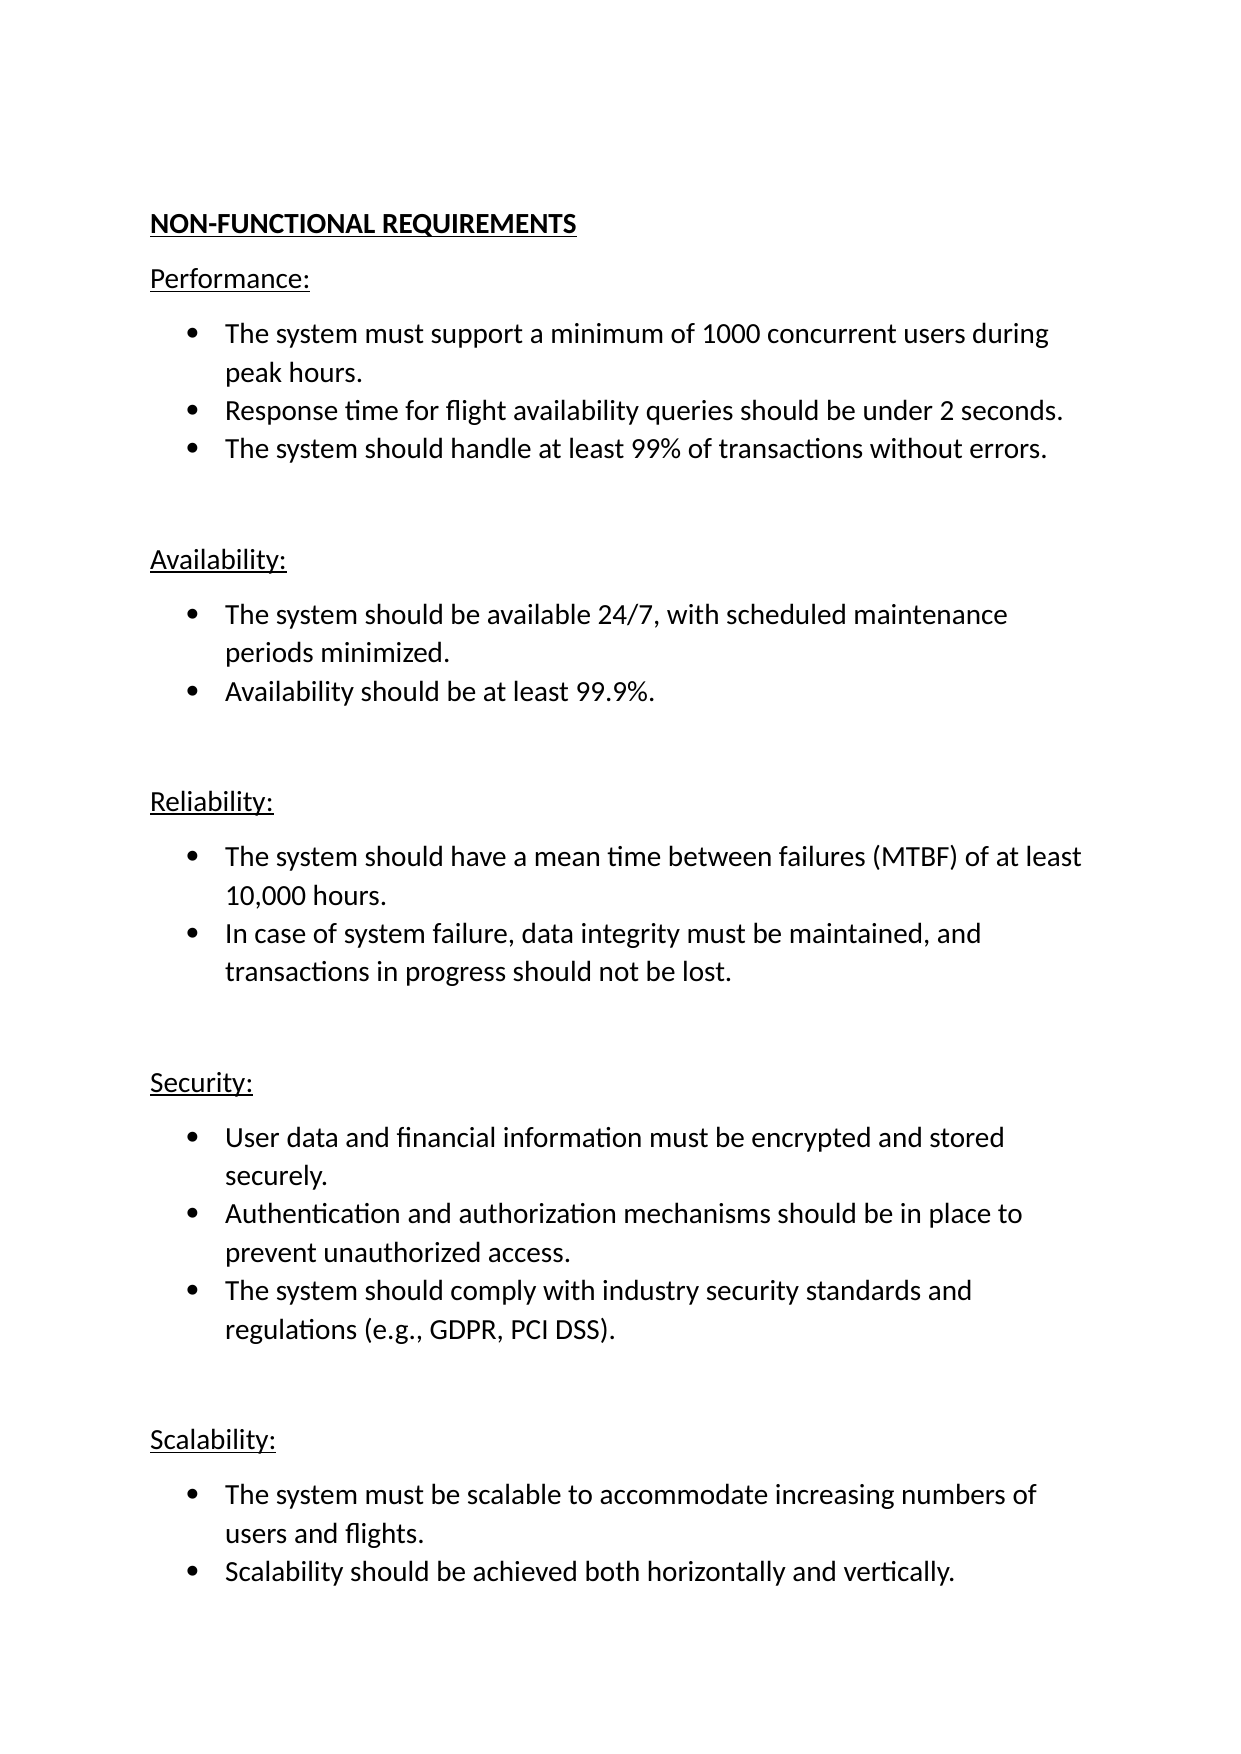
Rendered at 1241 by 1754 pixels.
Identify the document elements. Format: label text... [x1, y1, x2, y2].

list The system should have a mean time between failures (MTBF) of at least 10,000 hours. [187, 838, 1090, 912]
list The system must be scalable to accommodate increasing numbers of users and flights. [187, 1476, 1090, 1550]
list Authentication and authorization mechanisms should be in place to prevent unauthorized access. [187, 1196, 1090, 1270]
list The system should comply with industry security standards and regulations (e.g., GDPR, PCI DSS). [187, 1272, 1090, 1347]
text Availability: [150, 541, 1090, 576]
list Response time for flight availability queries should be under 2 seconds. [187, 392, 1090, 428]
list In case of system failure, data integrity must be maintained, and transactions in progress should not be lost. [187, 915, 1090, 989]
text Security: [150, 1064, 1090, 1099]
text Performance: [150, 260, 1090, 296]
list User data and financial information must be encrypted and stored securely. [187, 1119, 1090, 1193]
text Reliability: [150, 783, 1090, 819]
text NON-FUNCTIONAL REQUIREMENTS [150, 205, 1090, 241]
text Scalability: [150, 1421, 1090, 1457]
list Scalability should be achieved both horizontally and vertically. [187, 1553, 1090, 1589]
list The system should be available 24/7, with scheduled maintenance periods minimized. [187, 596, 1090, 670]
list The system must support a minimum of 1000 concurrent users during peak hours. [187, 315, 1090, 389]
list The system should handle at least 99% of transactions without errors. [187, 431, 1090, 466]
list Availability should be at least 99.9%. [187, 673, 1090, 708]
